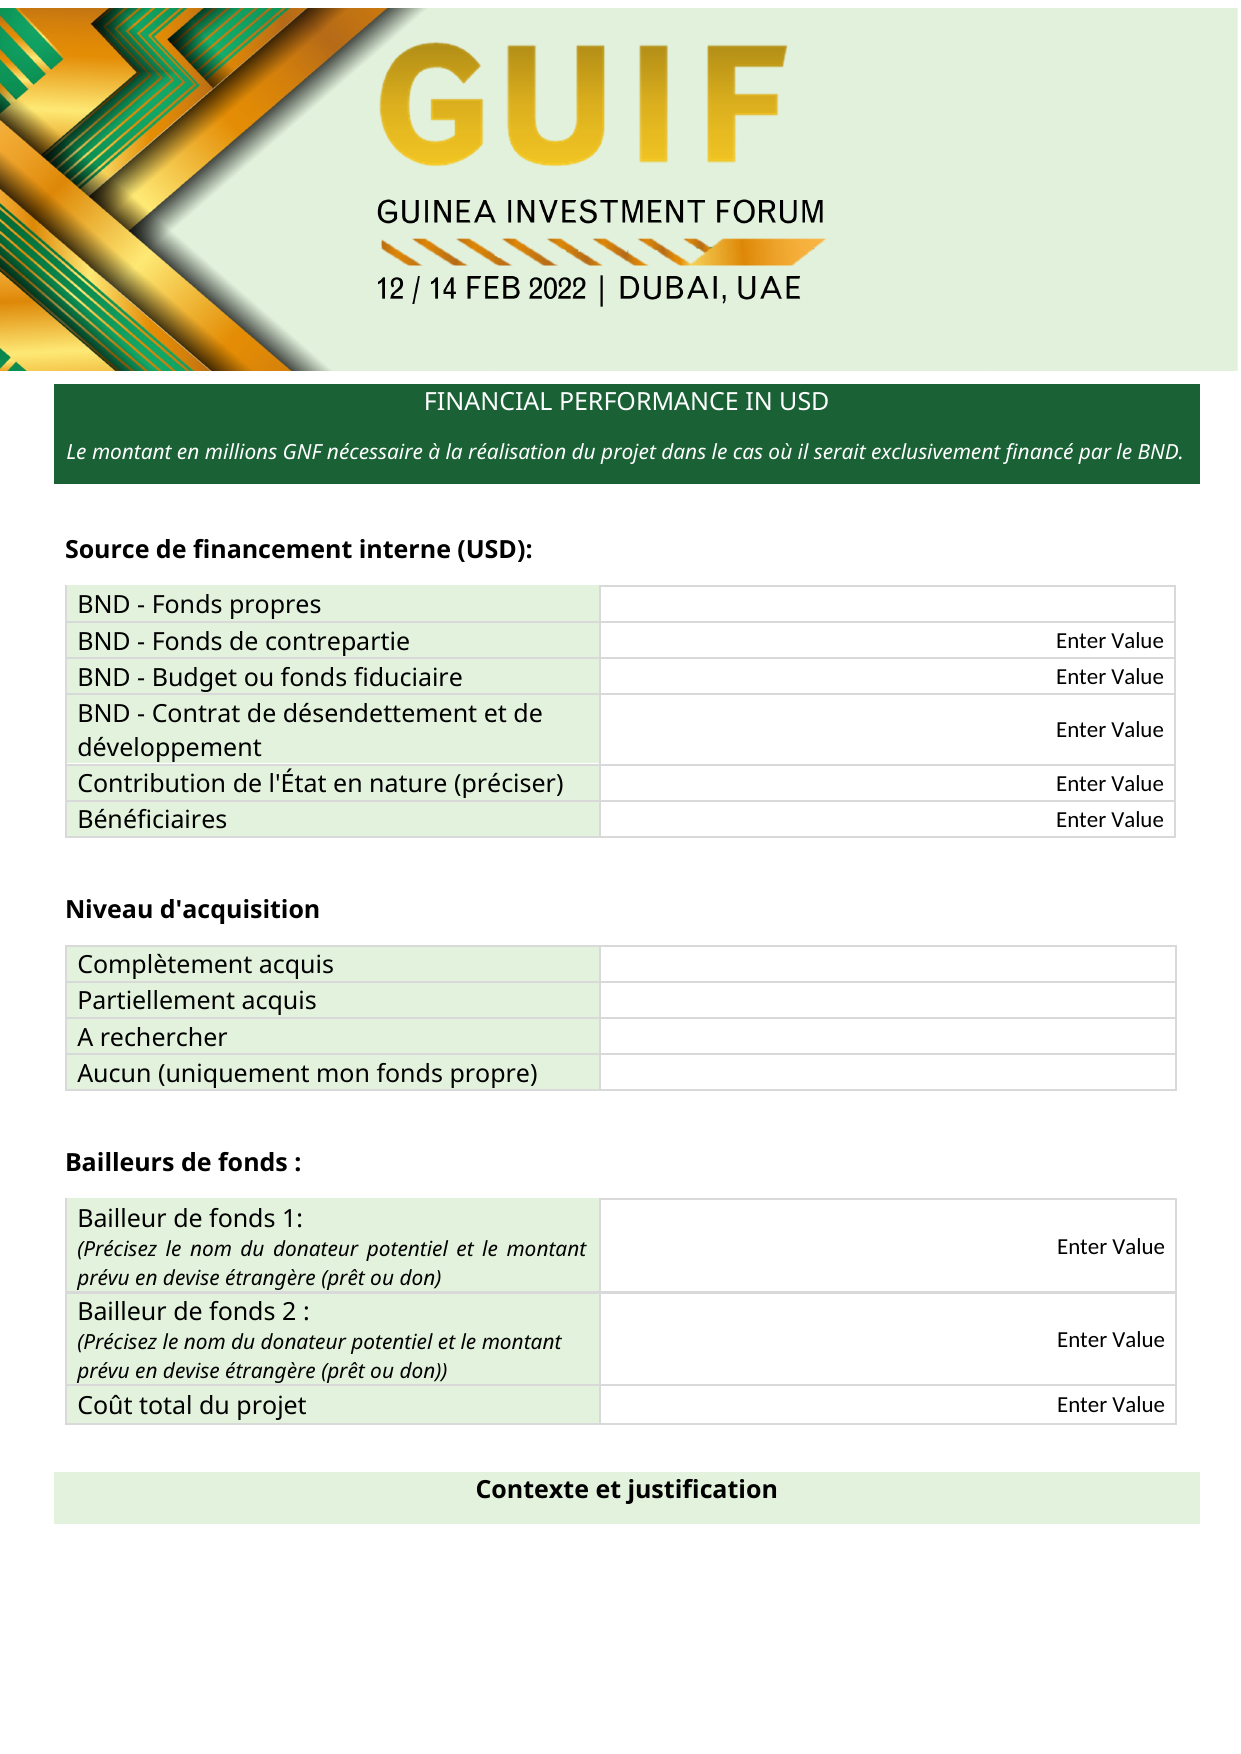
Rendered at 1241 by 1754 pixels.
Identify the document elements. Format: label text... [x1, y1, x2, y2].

table_cell Source de financement interne (USD): Niveau d'acquisition Bailleurs de fonds : [54, 485, 1200, 1472]
table_header FINANCIAL PERFORMANCE IN USD Le montant en millions GNF nécessaire à la réalisation du projet dans le cas où il serait exclusivement financé par le BND. [54, 384, 1200, 484]
picture [0, 0, 1238, 371]
table_cell Contexte et justification [54, 1472, 1200, 1524]
